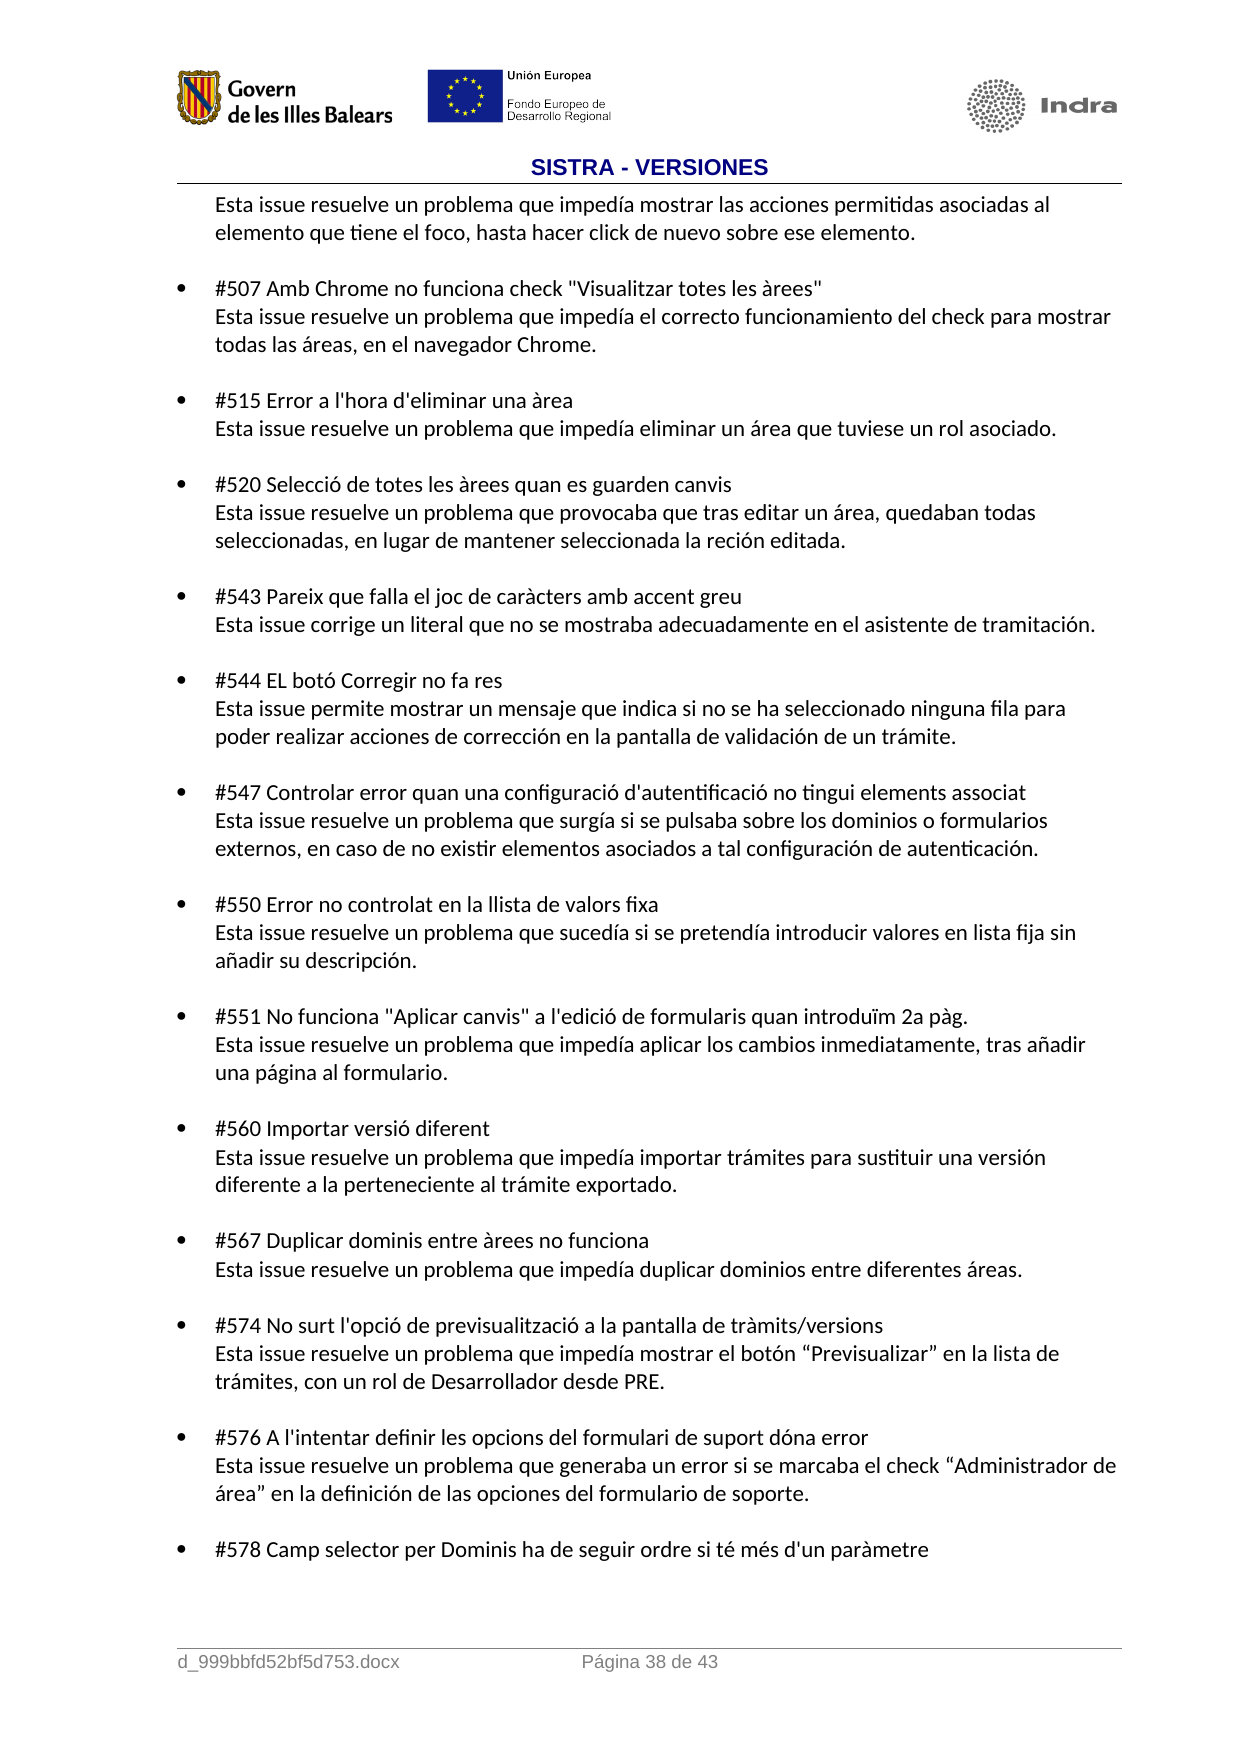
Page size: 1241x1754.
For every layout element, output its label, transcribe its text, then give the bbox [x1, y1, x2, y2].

list Esta issue resuelve un problema que impedía mostrar el botón “Previsualizar” en la lista de trámites, con un rol de Desarrollador desde PRE. [215, 1339, 1122, 1395]
list #507 Amb Chrome no funciona check "Visualitzar totes les àrees" [177, 274, 1122, 302]
list #551 No funciona "Aplicar canvis" a l'edició de formularis quan introduïm 2a pàg. [177, 1002, 1122, 1031]
list #515 Error a l'hora d'eliminar una àrea [177, 386, 1122, 414]
list #567 Duplicar dominis entre àrees no funciona [177, 1227, 1122, 1255]
list Esta issue resuelve un problema que generaba un error si se marcaba el check “Administrador de área” en la definición de las opciones del formulario de soporte. [215, 1451, 1122, 1507]
list Esta issue resuelve un problema que impedía duplicar dominios entre diferentes áreas. [215, 1255, 1122, 1283]
list Esta issue resuelve un problema que impedía aplicar los cambios inmediatamente, tras añadir una página al formulario. [215, 1031, 1122, 1087]
list Esta issue corrige un literal que no se mostraba adecuadamente en el asistente de tramitación. [215, 610, 1122, 638]
list #560 Importar versió diferent [177, 1114, 1122, 1143]
list #543 Pareix que falla el joc de caràcters amb accent greu [177, 582, 1122, 610]
list Esta issue resuelve un problema que surgía si se pulsaba sobre los dominios o formularios externos, en caso de no existir elementos asociados a tal configuración de autenticación. [215, 806, 1122, 862]
list Esta issue resuelve un problema que impedía eliminar un área que tuviese un rol asociado. [215, 414, 1122, 442]
list Esta issue resuelve un problema que sucedía si se pretendía introducir valores en lista fija sin añadir su descripción. [215, 918, 1122, 974]
list Esta issue resuelve un problema que impedía el correcto funcionamiento del check para mostrar todas las áreas, en el navegador Chrome. [215, 302, 1122, 358]
list Esta issue permite mostrar un mensaje que indica si no se ha seleccionado ninguna fila para poder realizar acciones de corrección en la pantalla de validación de un trámite. [215, 694, 1122, 750]
list Esta issue resuelve un problema que impedía importar trámites para sustituir una versión diferente a la perteneciente al trámite exportado. [215, 1143, 1122, 1199]
picture [421, 67, 611, 125]
list #578 Camp selector per Dominis ha de seguir ordre si té més d'un paràmetre [177, 1535, 1122, 1563]
list #547 Controlar error quan una configuració d'autentificació no tingui elements associat [177, 778, 1122, 806]
list Esta issue resuelve un problema que provocaba que tras editar un área, quedaban todas seleccionadas, en lugar de mantener seleccionada la reción editada. [215, 498, 1122, 554]
list #576 A l'intentar definir les opcions del formulari de suport dóna error [177, 1423, 1122, 1451]
list #574 No surt l'opció de previsualització a la pantalla de tràmits/versions [177, 1311, 1122, 1339]
list #550 Error no controlat en la llista de valors fixa [177, 890, 1122, 918]
list #544 EL botó Corregir no fa res [177, 666, 1122, 694]
picture [176, 70, 393, 125]
list Esta issue resuelve un problema que impedía mostrar las acciones permitidas asociadas al elemento que tiene el foco, hasta hacer click de nuevo sobre ese elemento. [215, 190, 1122, 246]
list #520 Selecció de totes les àrees quan es guarden canvis [177, 470, 1122, 498]
